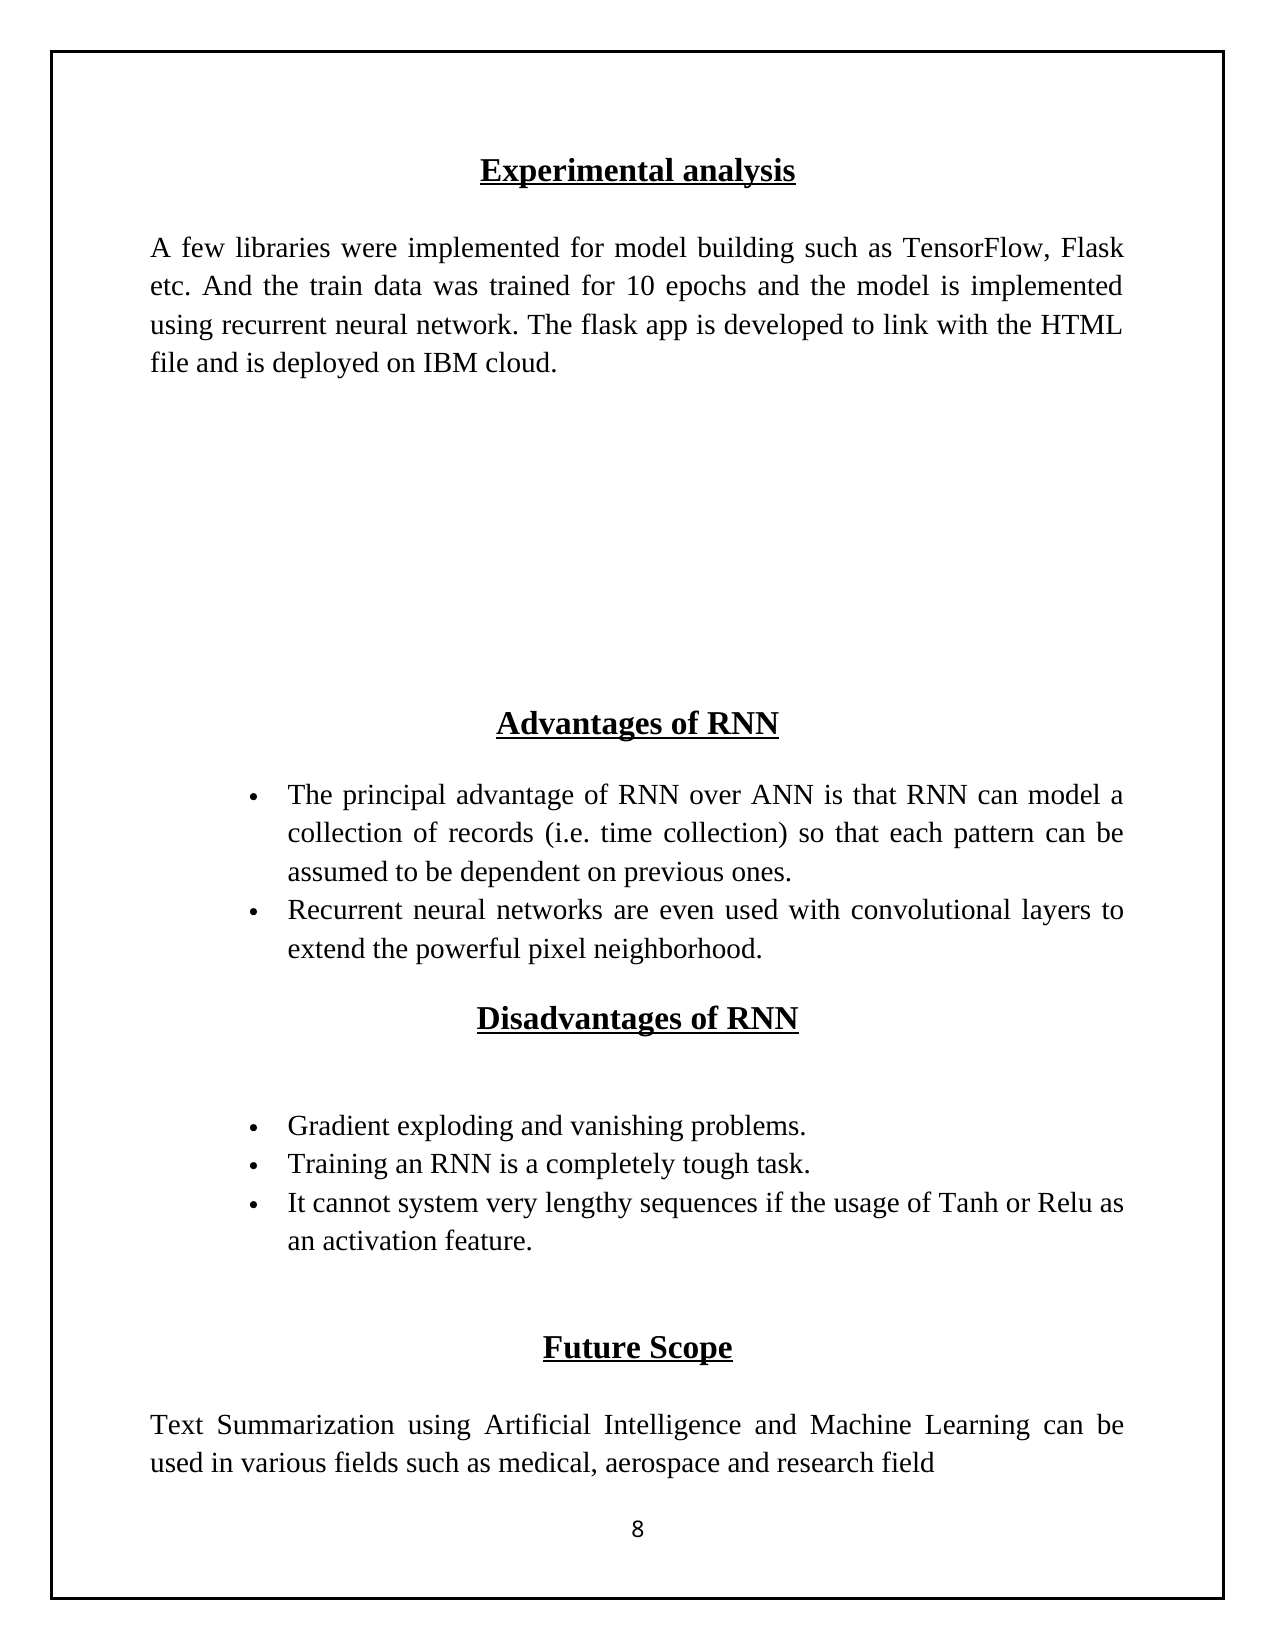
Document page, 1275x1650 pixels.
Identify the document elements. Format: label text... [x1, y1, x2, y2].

list It cannot system very lengthy sequences if the usage of Tanh or Relu as an activation feature. [250, 1185, 1125, 1257]
text Experimental analysis [150, 150, 1125, 188]
text Disadvantages of RNN [150, 999, 1125, 1037]
text Text Summarization using Artificial Intelligence and Machine Learning can be used in various fields such as medical, aerospace and research field [150, 1407, 1125, 1479]
list Gradient exploding and vanishing problems. [250, 1108, 1125, 1141]
list Training an RNN is a completely tough task. [250, 1146, 1125, 1180]
text A few libraries were implemented for model building such as TensorFlow, Flask etc. And the train data was trained for 10 epochs and the model is implemented using recurrent neural network. The flask app is developed to link with the HTML file and is deployed on IBM cloud. [150, 230, 1125, 379]
text Advantages of RNN [150, 703, 1125, 742]
list Recurrent neural networks are even used with convolutional layers to extend the powerful pixel neighborhood. [250, 892, 1125, 964]
text Future Scope [150, 1327, 1125, 1365]
list The principal advantage of RNN over ANN is that RNN can model a collection of records (i.e. time collection) so that each pattern can be assumed to be dependent on previous ones. [250, 777, 1125, 887]
